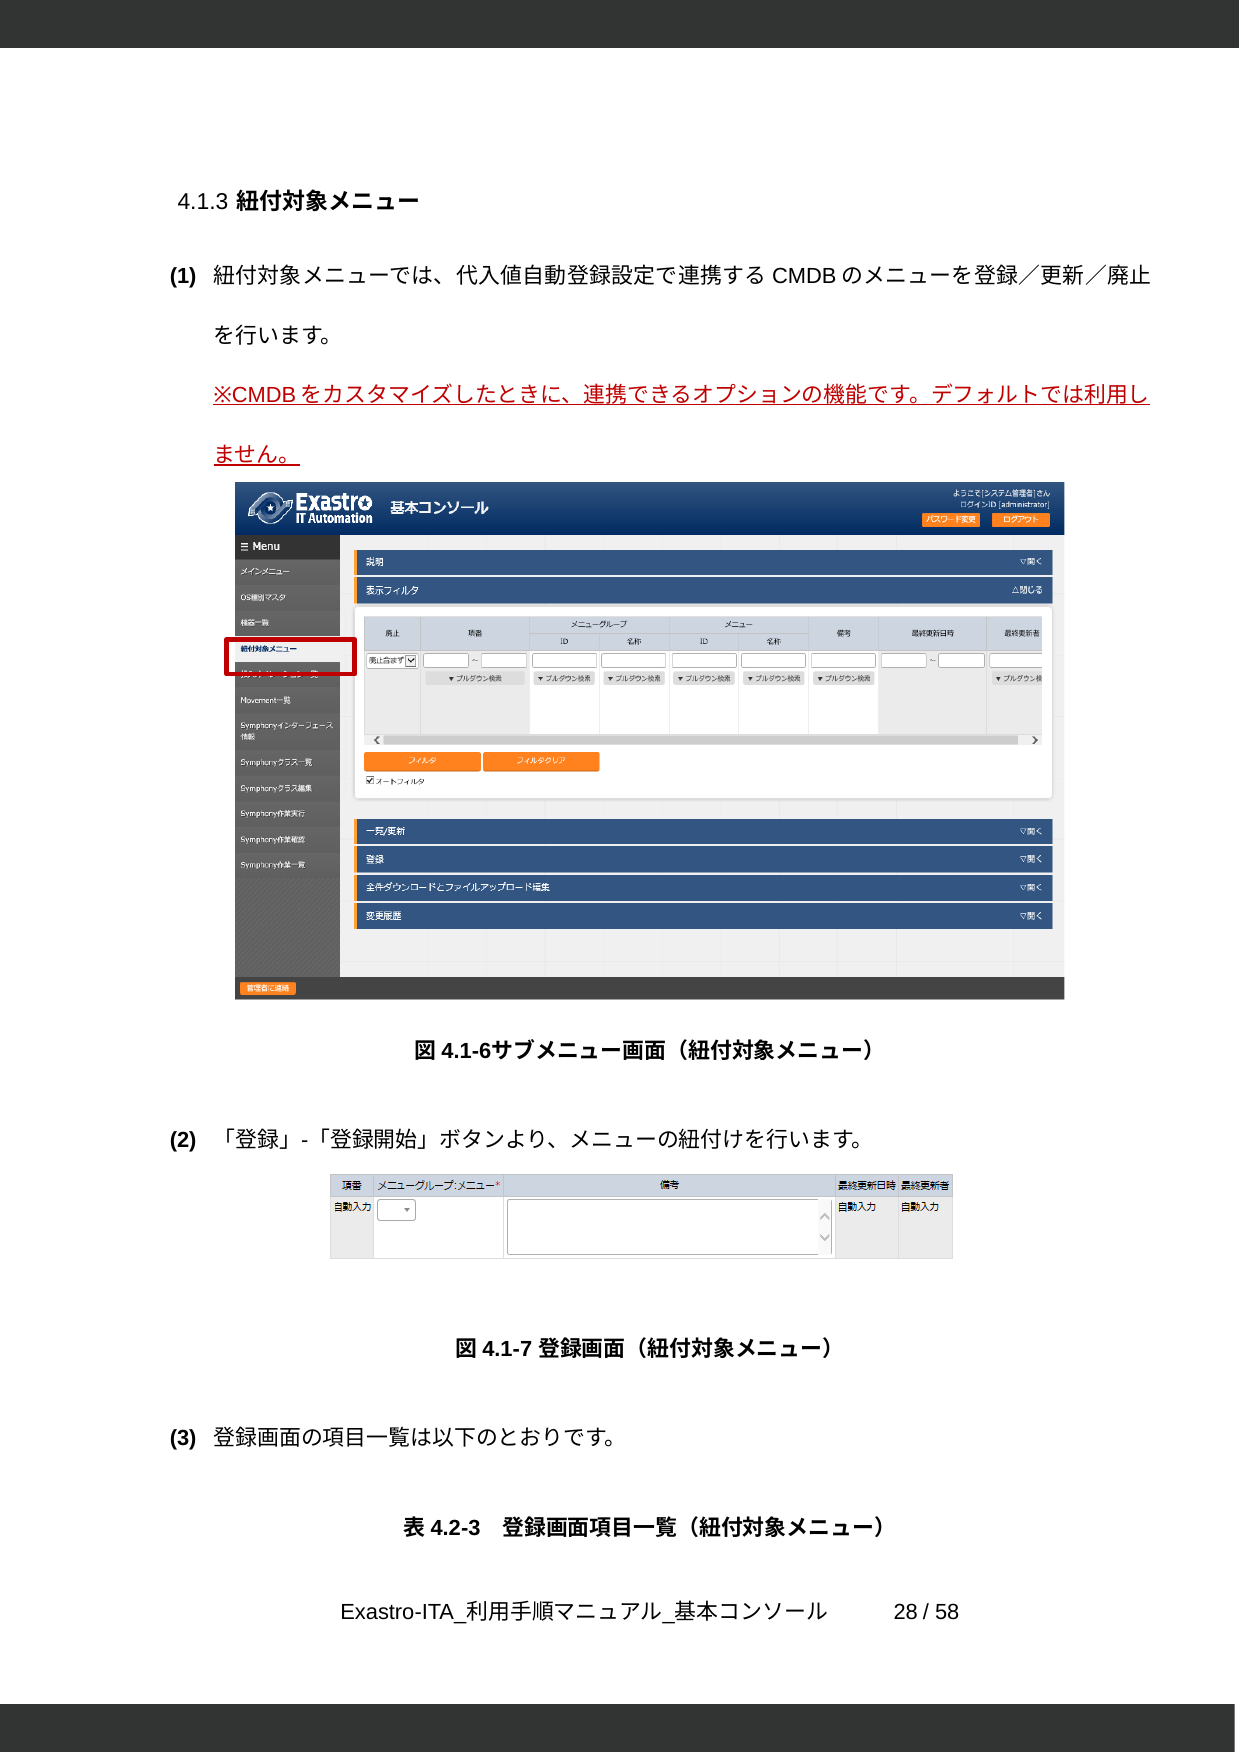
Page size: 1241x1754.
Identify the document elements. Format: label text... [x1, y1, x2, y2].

picture [0, 0, 1239, 48]
text 登録画面の項目一覧は以下のとおりです。 [169, 1406, 1152, 1466]
text 紐付対象メニューでは、代入値自動登録設定で連携するCMDBのメニューを登録／更新／廃止を行います。 ※CMDBをカスタマイズしたときに、連携できるオプションの機能です。デフォルトでは利用しません。 [169, 244, 1152, 483]
picture [234, 482, 1065, 1000]
picture [0, 1704, 1235, 1752]
subtitle 紐付対象メニュー [177, 170, 1152, 229]
picture [234, 642, 352, 672]
text 「登録」-「登録開始」ボタンより、メニューの紐付けを行います。 [169, 1108, 1152, 1168]
text 表 4.2-3 登録画面項目一覧（紐付対象メニュー） [148, 1496, 1152, 1555]
picture [322, 1167, 958, 1267]
text 図 4.1-7 登録画面（紐付対象メニュー） [148, 1317, 1152, 1376]
text 図 4.1-6サブメニュー画面（紐付対象メニュー） [148, 1019, 1152, 1078]
